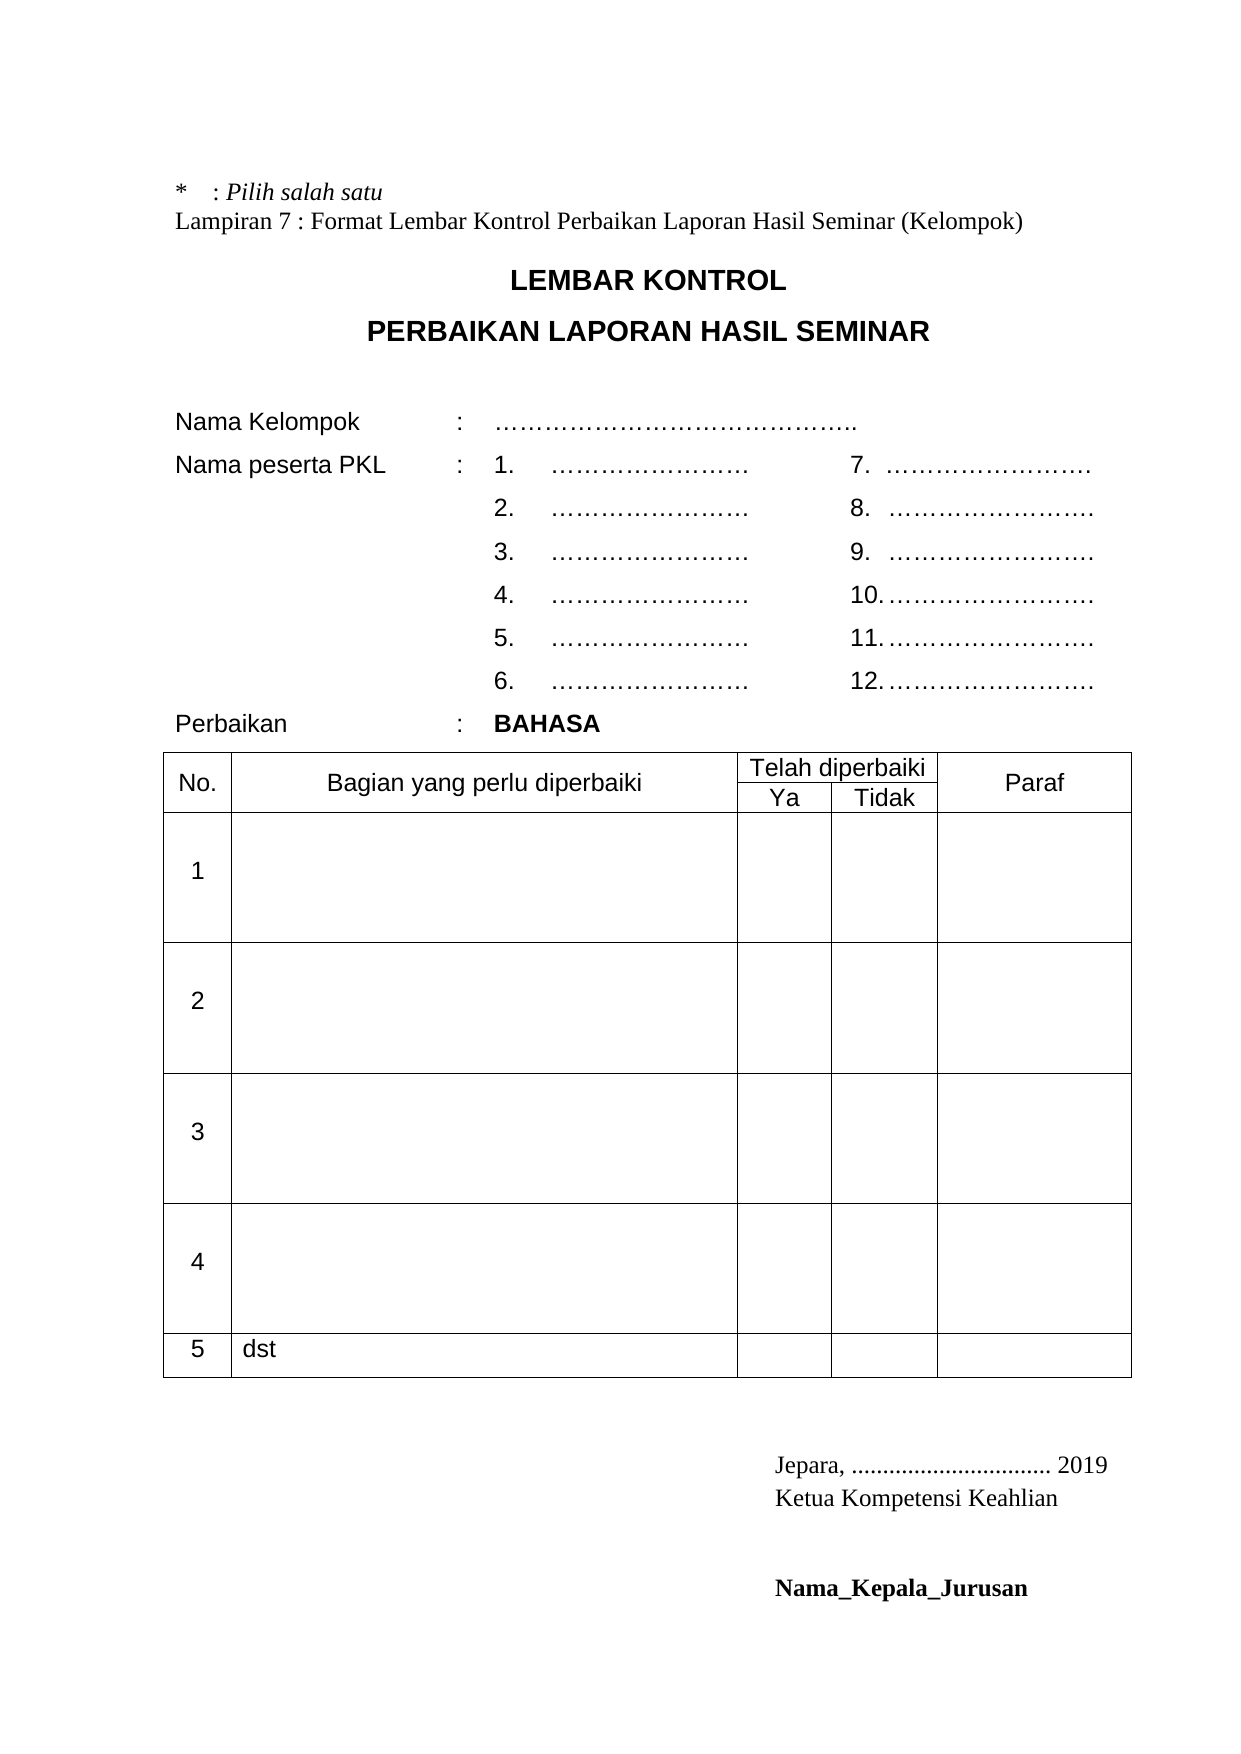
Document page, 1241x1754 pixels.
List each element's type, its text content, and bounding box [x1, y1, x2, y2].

table_cell [232, 1074, 737, 1203]
text Nama_Kepala_Jurusan [775, 1573, 1122, 1602]
table_header Paraf [938, 753, 1131, 812]
table_cell Ya [738, 783, 831, 812]
text 3. …………………… 9. ……………………. [175, 537, 1122, 565]
title * : Pilih salah satu [175, 177, 1122, 206]
table_cell [938, 1074, 1131, 1203]
table_header Telah diperbaiki [738, 753, 937, 782]
text 4. …………………… 10. ……………………. [175, 580, 1122, 608]
table_cell [738, 1334, 831, 1377]
table_cell Tidak [832, 783, 937, 812]
text 2. …………………… 8. ……………………. [175, 493, 1122, 522]
table_cell [832, 1204, 937, 1333]
table_cell [232, 1204, 737, 1333]
table_cell [832, 943, 937, 1072]
text PERBAIKAN LAPORAN HASIL SEMINAR [175, 314, 1122, 347]
table_cell [232, 943, 737, 1072]
title Lampiran 7 : Format Lembar Kontrol Perbaikan Laporan Hasil Seminar (Kelompok) [175, 206, 1122, 235]
text Jepara, ................................ 2019 [775, 1450, 1122, 1479]
text Nama Kelompok : …………………………………….. [175, 407, 1122, 436]
table_cell 2 [164, 943, 231, 1072]
table_cell 1 [164, 813, 231, 942]
text 6. …………………… 12. ……………………. [175, 666, 1122, 695]
table_cell [738, 1074, 831, 1203]
table_header No. [164, 753, 231, 812]
text Perbaikan : BAHASA [175, 709, 1122, 738]
table_cell [938, 1204, 1131, 1333]
table_cell 5 [164, 1334, 231, 1377]
table_cell [738, 943, 831, 1072]
table_cell [938, 943, 1131, 1072]
table_cell [738, 813, 831, 942]
table_header Bagian yang perlu diperbaiki [232, 753, 737, 812]
table_cell [832, 1074, 937, 1203]
text Nama peserta PKL : 1. …………………… 7. ……………………. [175, 450, 1122, 479]
table_cell 3 [164, 1074, 231, 1203]
table_cell dst [232, 1334, 737, 1377]
table_cell 4 [164, 1204, 231, 1333]
table_cell [832, 813, 937, 942]
table_cell [832, 1334, 937, 1377]
table_cell [938, 813, 1131, 942]
table_cell [938, 1334, 1131, 1377]
text 5. …………………… 11. ……………………. [175, 623, 1122, 652]
table_cell [738, 1204, 831, 1333]
text LEMBAR KONTROL [175, 263, 1122, 297]
table_cell [232, 813, 737, 942]
text Ketua Kompetensi Keahlian [775, 1483, 1122, 1512]
